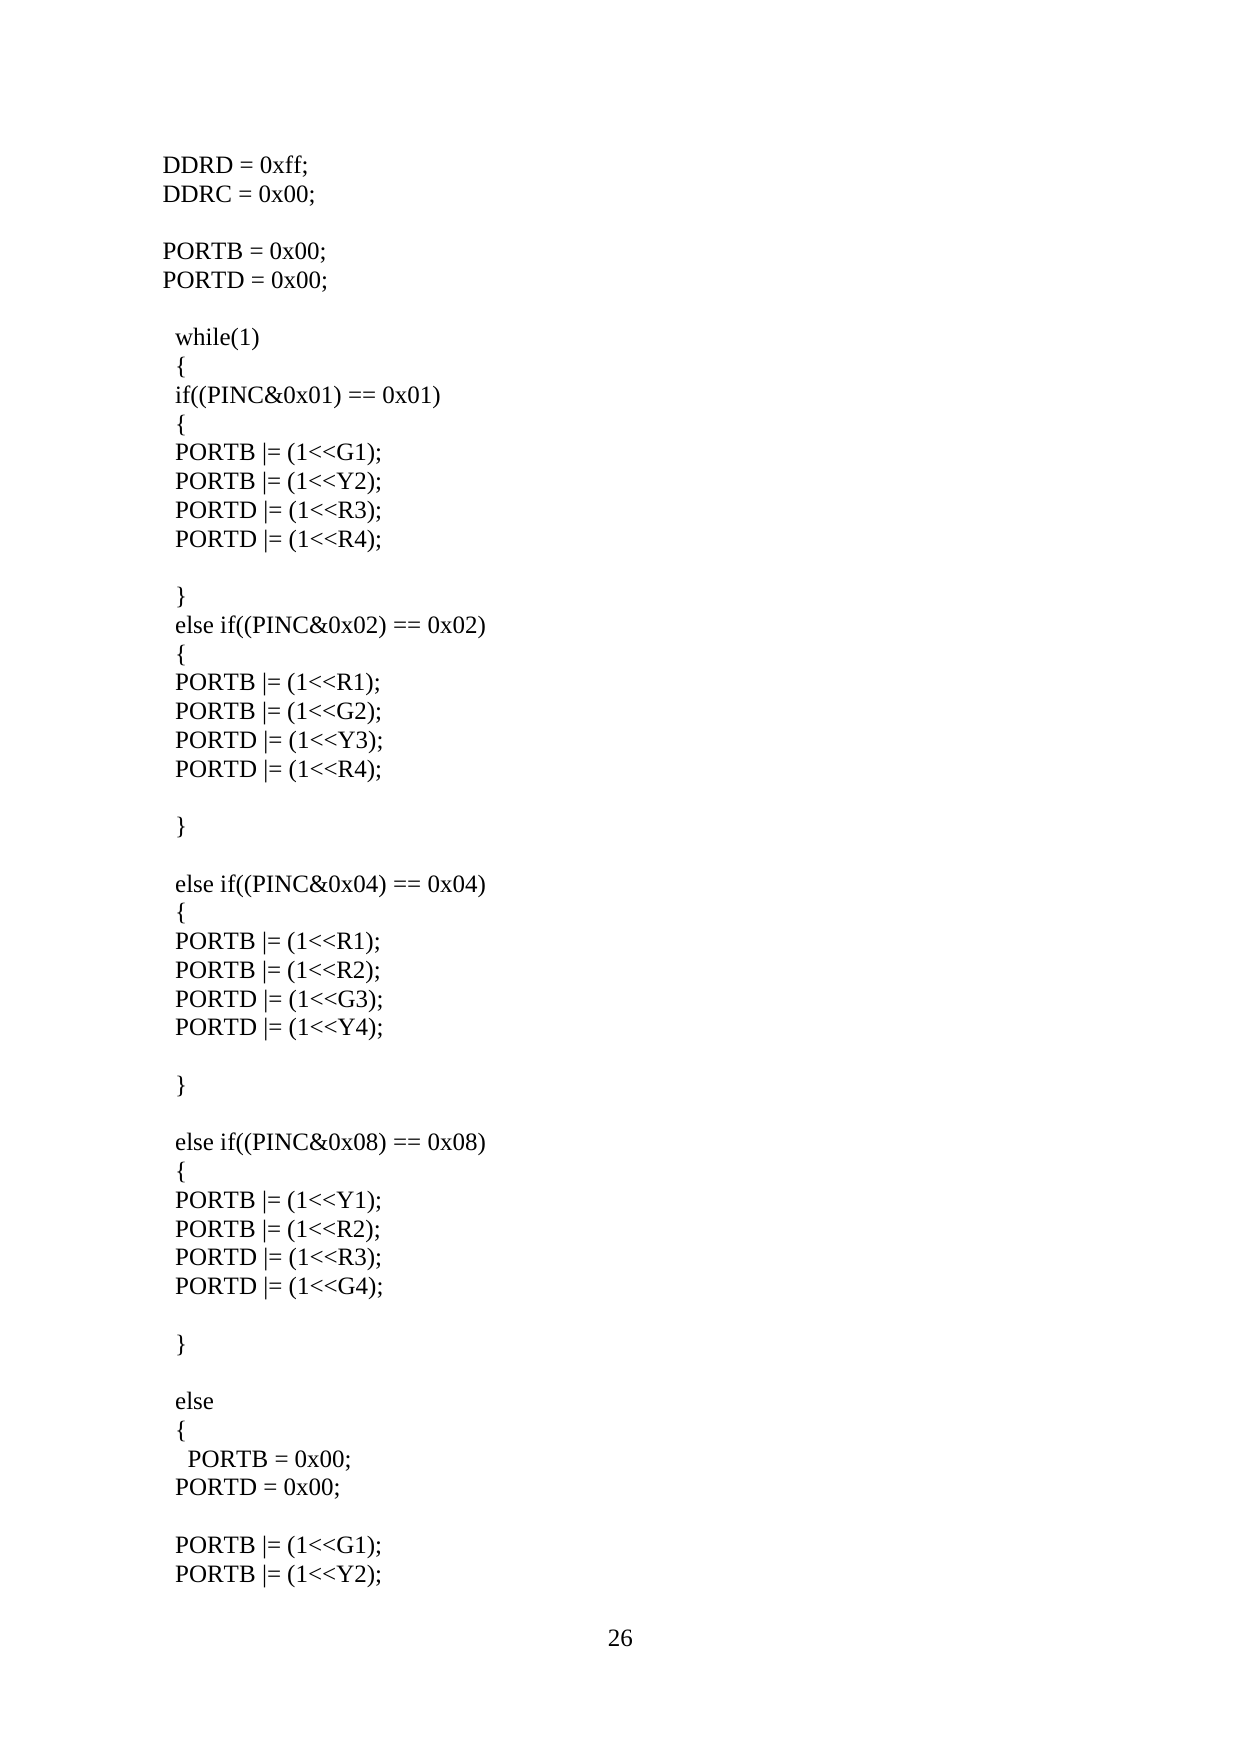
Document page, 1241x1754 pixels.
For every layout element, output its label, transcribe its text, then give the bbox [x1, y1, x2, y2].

text { [150, 351, 1090, 380]
text PORTB = 0x00; [150, 1444, 1090, 1472]
text DDRD = 0xff; [150, 150, 1090, 179]
text PORTD |= (1<<R3); [150, 495, 1090, 524]
text } [150, 1070, 1090, 1099]
text PORTB |= (1<<Y2); [150, 1559, 1090, 1587]
text PORTB |= (1<<G1); [150, 437, 1090, 466]
text else if((PINC&0x08) == 0x08) [150, 1127, 1090, 1156]
text PORTB |= (1<<Y2); [150, 466, 1090, 495]
text PORTD |= (1<<R4); [150, 524, 1090, 552]
text } [150, 811, 1090, 840]
text { [150, 897, 1090, 926]
text else if((PINC&0x02) == 0x02) [150, 610, 1090, 639]
text PORTB |= (1<<Y1); [150, 1185, 1090, 1214]
text PORTB |= (1<<R1); [150, 667, 1090, 696]
text PORTB |= (1<<G1); [150, 1530, 1090, 1559]
text else if((PINC&0x04) == 0x04) [150, 869, 1090, 897]
text PORTD |= (1<<G4); [150, 1271, 1090, 1300]
text PORTD |= (1<<Y3); [150, 725, 1090, 754]
text if((PINC&0x01) == 0x01) [150, 380, 1090, 409]
text PORTD |= (1<<G3); [150, 984, 1090, 1012]
text while(1) [150, 322, 1090, 351]
text PORTB |= (1<<R1); [150, 926, 1090, 955]
text { [150, 1156, 1090, 1185]
text PORTB = 0x00; [150, 236, 1090, 265]
text PORTB |= (1<<R2); [150, 1214, 1090, 1242]
text PORTB |= (1<<R2); [150, 955, 1090, 984]
text { [150, 639, 1090, 667]
text DDRC = 0x00; [150, 179, 1090, 207]
text { [150, 409, 1090, 437]
text PORTD |= (1<<R3); [150, 1242, 1090, 1271]
text PORTD = 0x00; [150, 265, 1090, 294]
text { [150, 1415, 1090, 1444]
text } [150, 581, 1090, 610]
text } [150, 1329, 1090, 1357]
text PORTD |= (1<<Y4); [150, 1012, 1090, 1041]
text PORTD |= (1<<R4); [150, 754, 1090, 782]
text PORTB |= (1<<G2); [150, 696, 1090, 725]
text PORTD = 0x00; [150, 1472, 1090, 1501]
text else [150, 1386, 1090, 1415]
